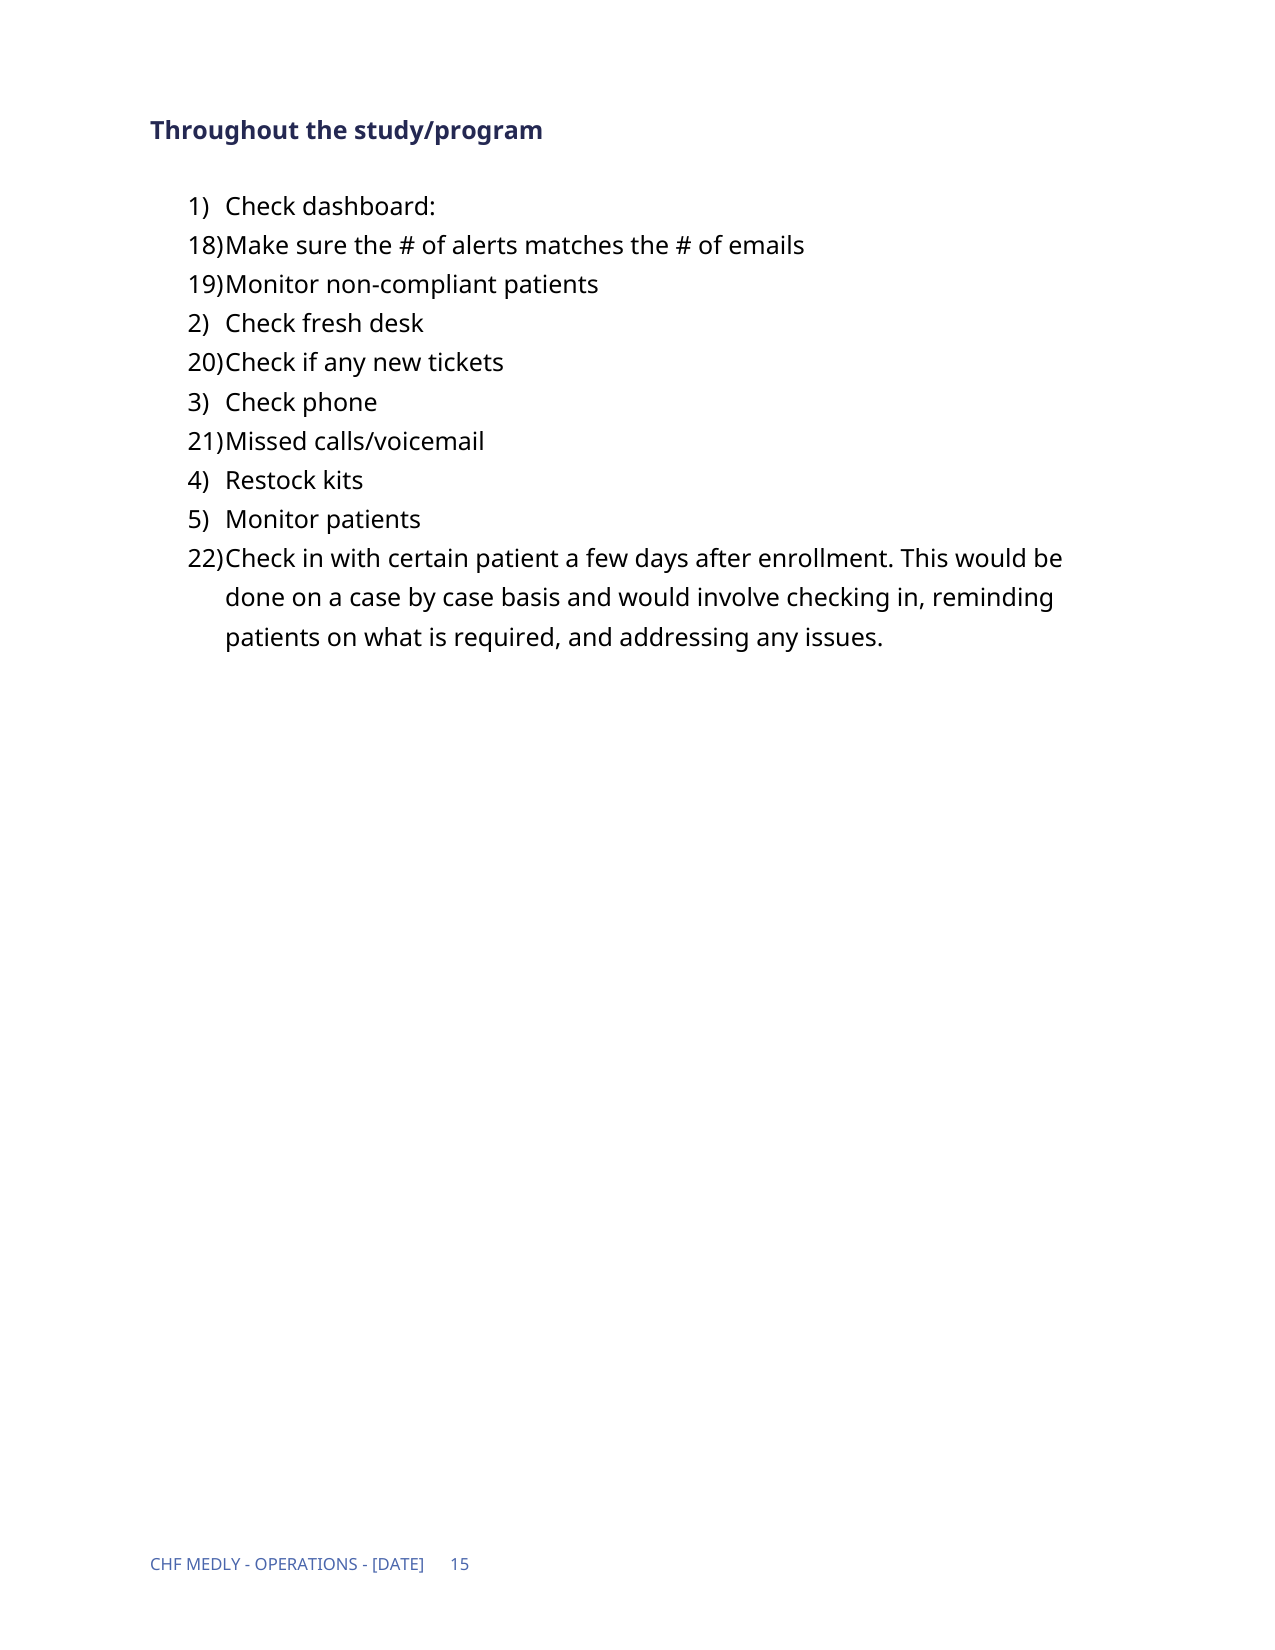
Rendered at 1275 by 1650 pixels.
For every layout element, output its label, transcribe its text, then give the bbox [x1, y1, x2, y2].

list Monitor patients [187, 502, 1125, 536]
list Check phone [187, 384, 1125, 418]
list Check fresh desk [187, 306, 1125, 340]
list Monitor non-compliant patients [187, 267, 1125, 301]
list Check dashboard: [187, 188, 1125, 222]
list Restock kits [187, 462, 1125, 497]
list Check in with certain patient a few days after enrollment. This would be done on a case by case basis and would involve checking in, reminding patients on what is required, and addressing any issues. [187, 541, 1125, 653]
text Throughout the study/program [150, 112, 1125, 147]
list Missed calls/voicemail [187, 423, 1125, 457]
list Make sure the # of alerts matches the # of emails [187, 227, 1125, 262]
list Check if any new tickets [187, 345, 1125, 379]
